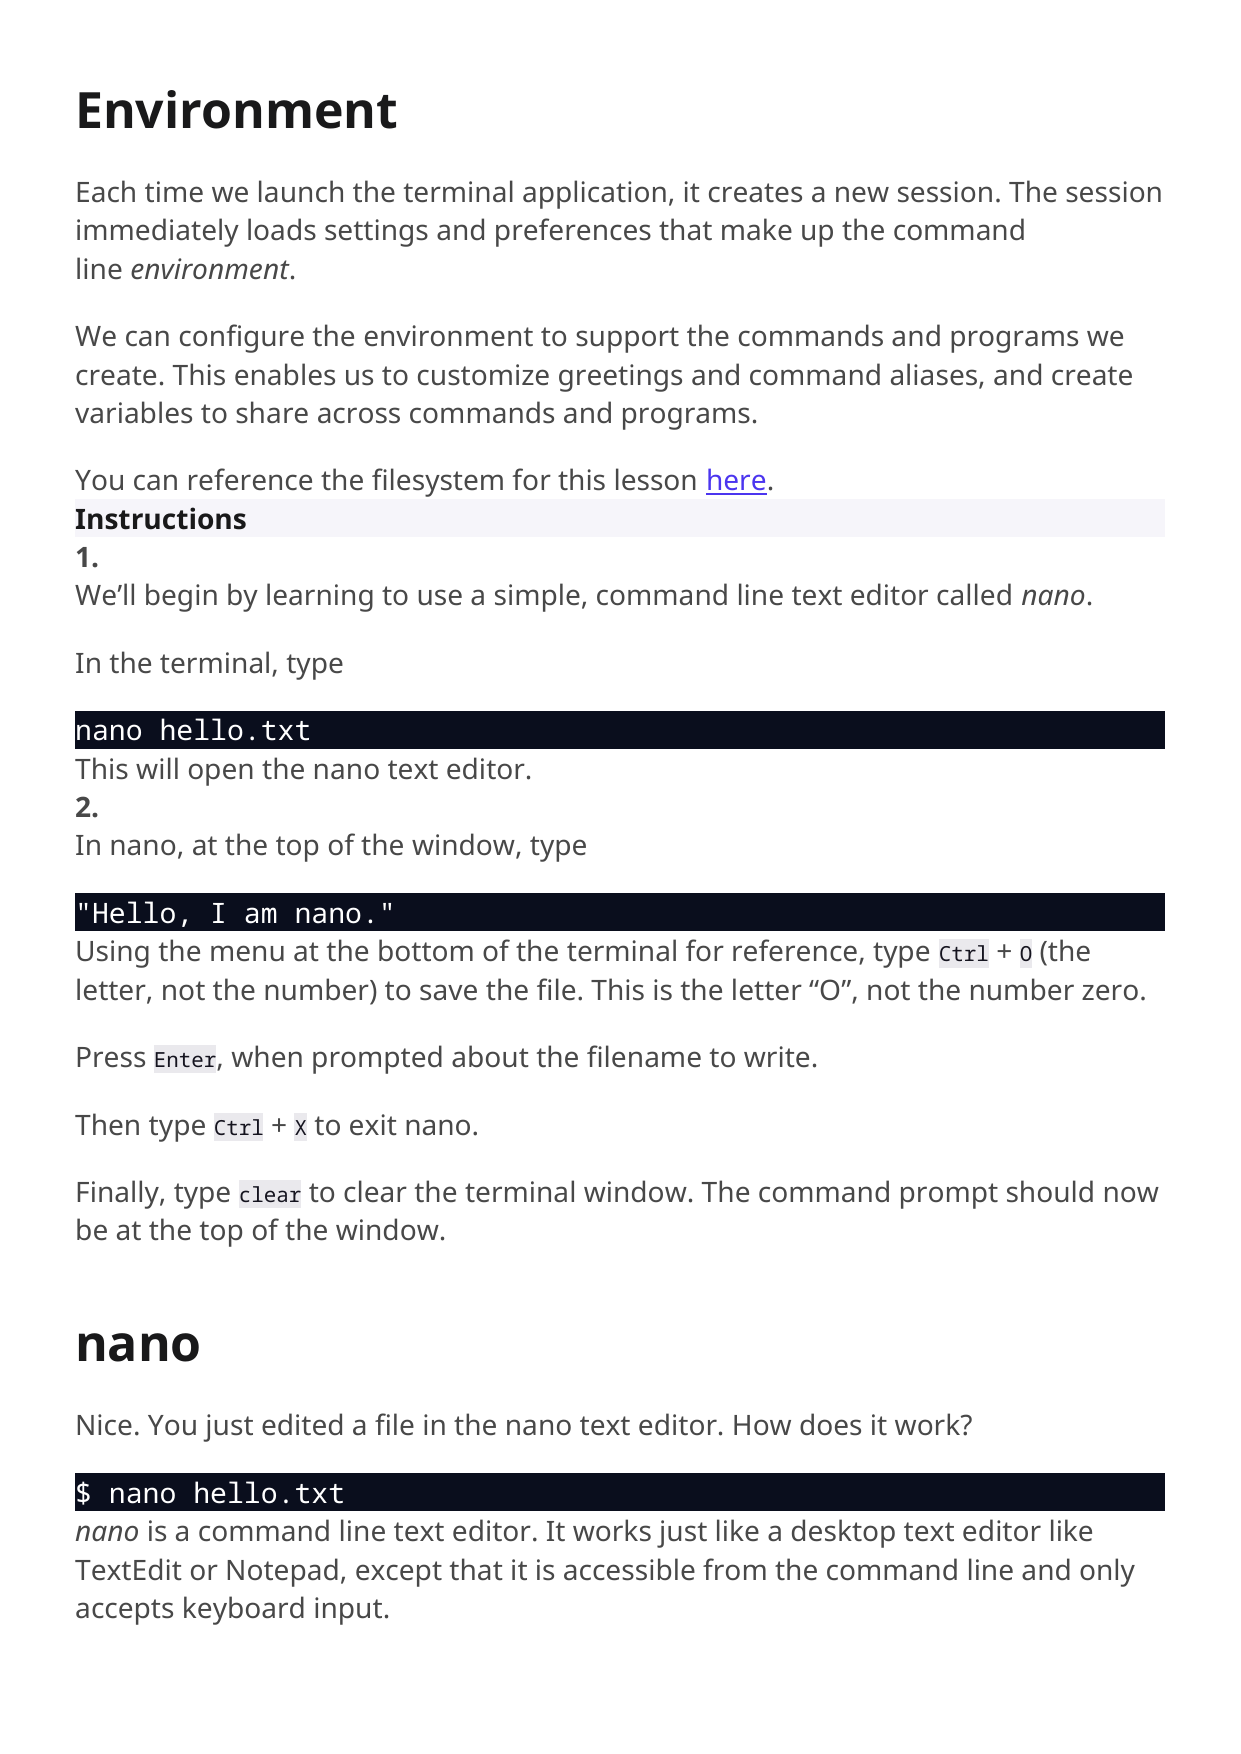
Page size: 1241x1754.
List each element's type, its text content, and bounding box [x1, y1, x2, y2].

text Finally, type clear to clear the terminal window. The command prompt should now be at the top of the window. [75, 1172, 1165, 1249]
text In nano, at the top of the window, type [75, 826, 1165, 864]
text Each time we launch the terminal application, it creates a new session. The session immediately loads settings and preferences that make up the command line environment. [75, 172, 1165, 287]
text 2. [75, 787, 1165, 826]
text Nice. You just edited a file in the nano text editor. How does it work? [75, 1406, 1165, 1444]
text Then type Ctrl + X to exit nano. [75, 1105, 1165, 1143]
text $ nano hello.txt [75, 1473, 1165, 1511]
text "Hello, I am nano." [75, 893, 1165, 931]
subtitle nano [75, 1308, 1165, 1376]
text In the terminal, type [75, 643, 1165, 681]
text Instructions [75, 499, 1165, 537]
text We can configure the environment to support the commands and programs we create. This enables us to customize greetings and command aliases, and create variables to share across commands and programs. [75, 316, 1165, 431]
text Press Enter, when prompted about the filename to write. [75, 1037, 1165, 1076]
text nano hello.txt [75, 711, 1165, 749]
text You can reference the filesystem for this lesson here. [75, 461, 1165, 499]
text We’ll begin by learning to use a simple, command line text editor called nano. [75, 576, 1165, 614]
text This will open the nano text editor. [75, 749, 1165, 787]
text 1. [75, 537, 1165, 576]
text nano is a command line text editor. It works just like a desktop text editor like TextEdit or Notepad, except that it is accessible from the command line and only accepts keyboard input. [75, 1511, 1165, 1626]
text Using the menu at the bottom of the terminal for reference, type Ctrl + O (the letter, not the number) to save the file. This is the letter “O”, not the number zero. [75, 931, 1165, 1008]
text Environment [75, 75, 1165, 143]
